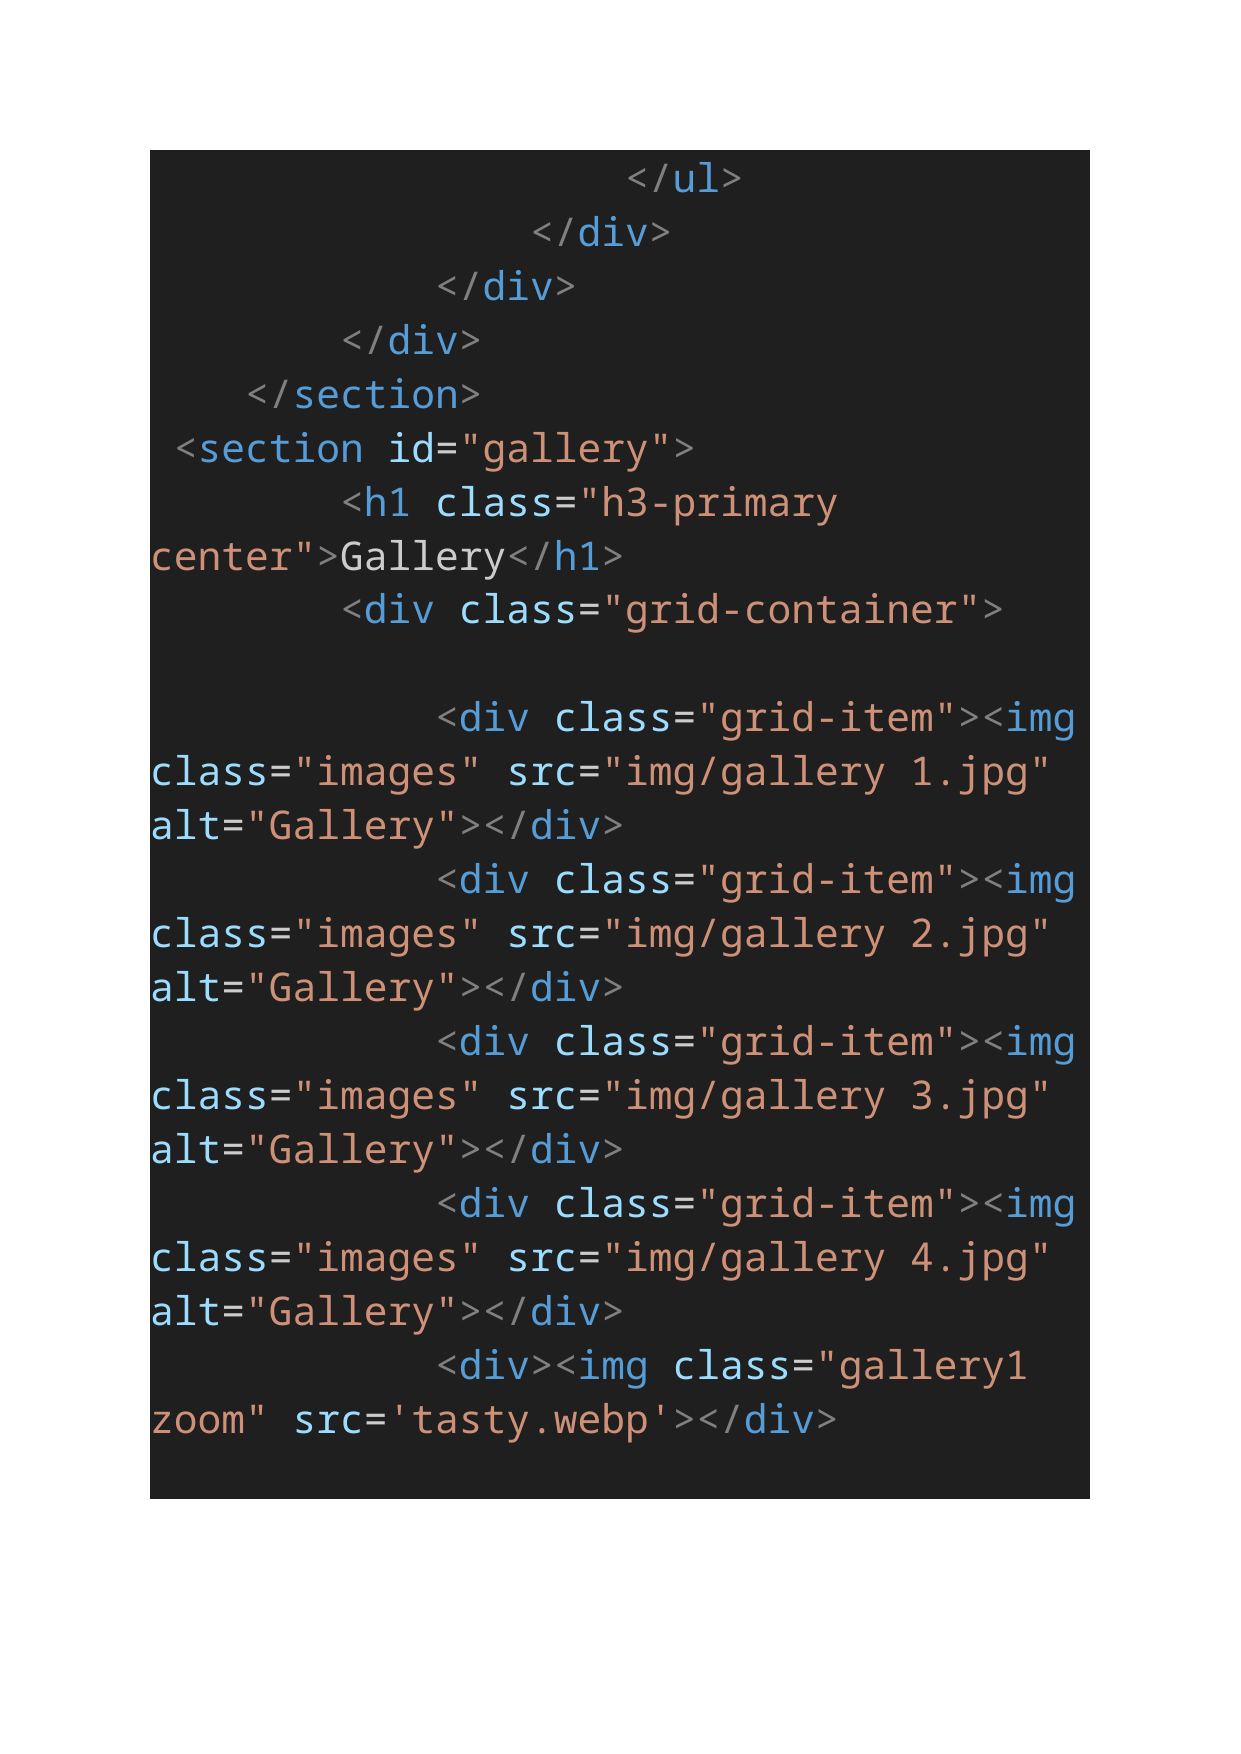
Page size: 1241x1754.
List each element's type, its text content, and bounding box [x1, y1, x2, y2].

text <div class="grid-container"> [150, 582, 1090, 636]
text </div> [150, 258, 1090, 312]
text <h1 class="h3-primary center">Gallery</h1> [150, 474, 1090, 582]
text <div><img class="gallery1 zoom" src='tasty.webp'></div> [150, 1337, 1090, 1445]
text <section id="gallery"> [150, 420, 1090, 474]
text <div class="grid-item"><img class="images" src="img/gallery 4.jpg" alt="Gallery"></div> [150, 1175, 1090, 1337]
text <div class="grid-item"><img class="images" src="img/gallery 1.jpg" alt="Gallery"></div> [150, 689, 1090, 851]
text <div class="grid-item"><img class="images" src="img/gallery 3.jpg" alt="Gallery"></div> [150, 1013, 1090, 1175]
text <div class="grid-item"><img class="images" src="img/gallery 2.jpg" alt="Gallery"></div> [150, 851, 1090, 1013]
text </section> [150, 366, 1090, 420]
text </ul> [150, 150, 1090, 204]
text </div> [150, 204, 1090, 258]
text </div> [150, 312, 1090, 366]
